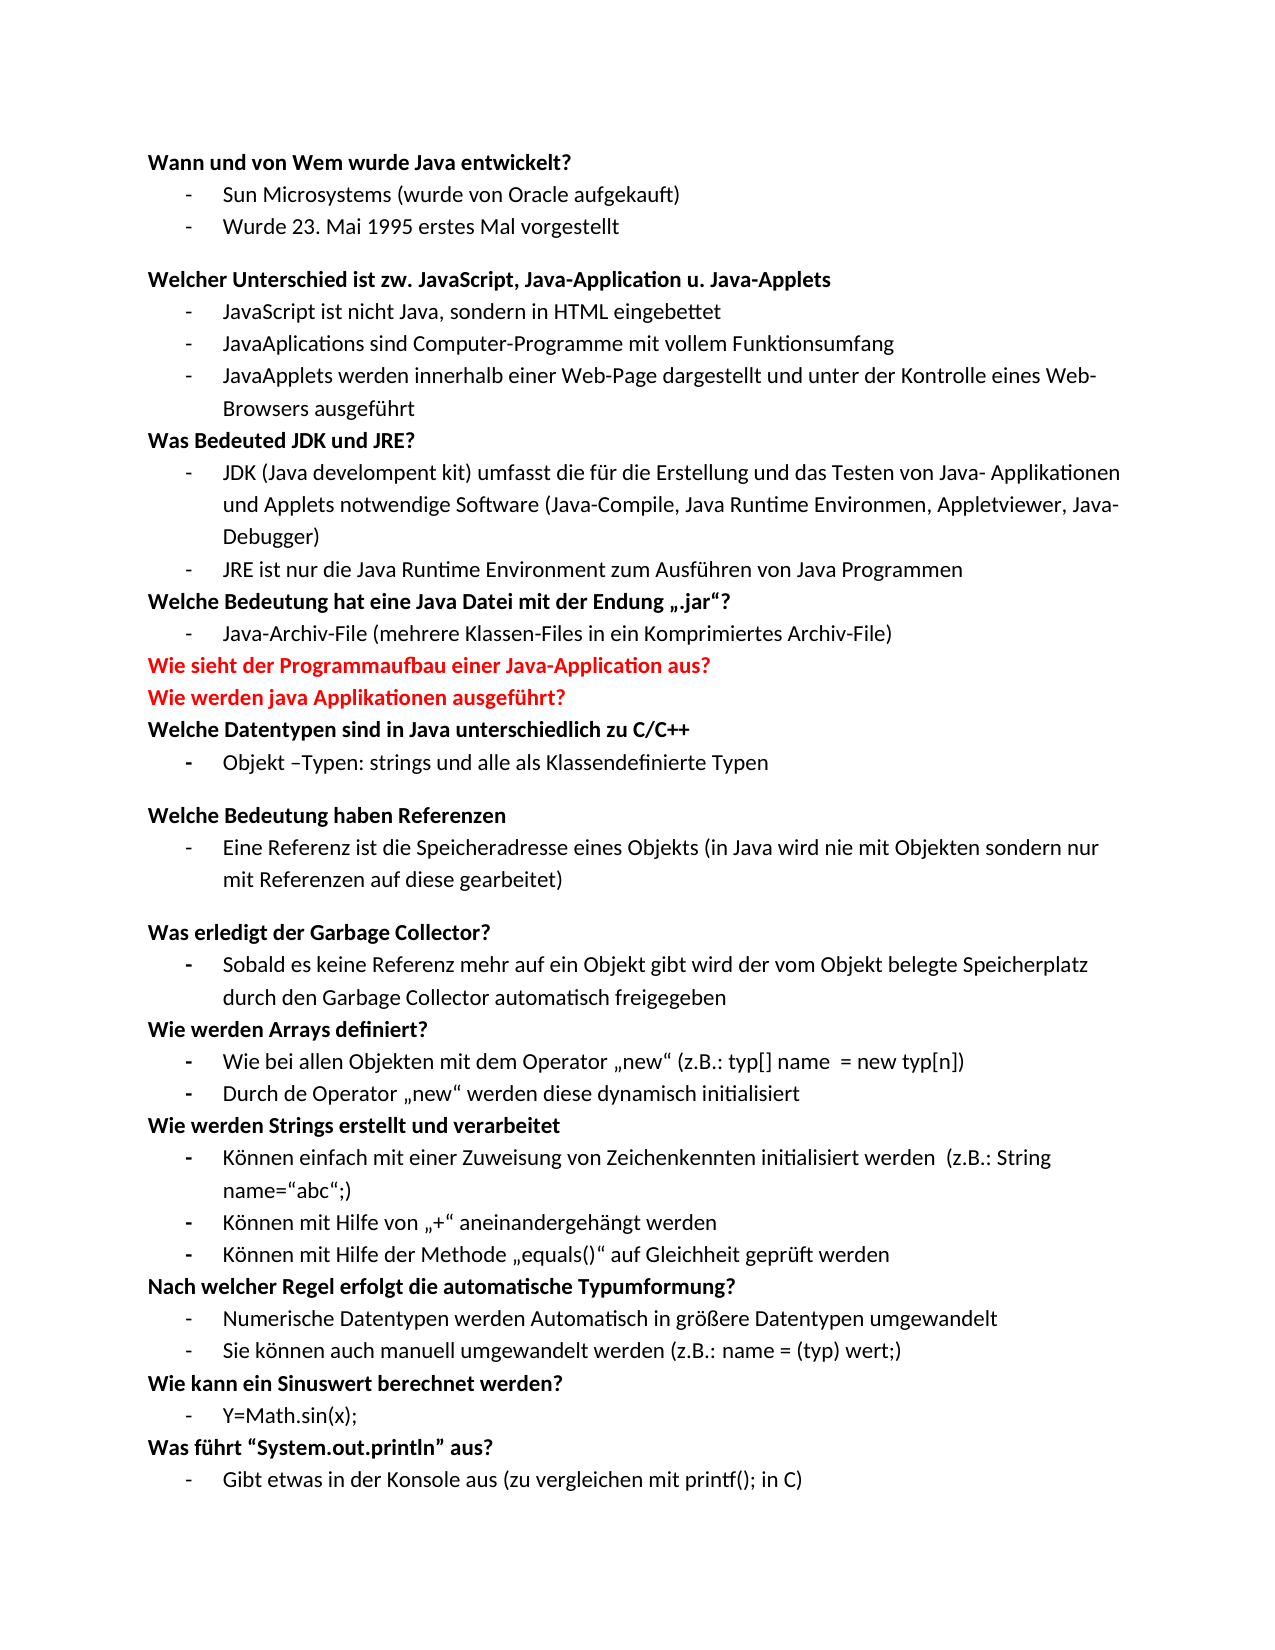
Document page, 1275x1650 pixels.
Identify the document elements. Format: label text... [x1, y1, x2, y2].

list Durch de Operator „new“ werden diese dynamisch initialisiert [185, 1079, 1127, 1107]
text Welche Bedeutung hat eine Java Datei mit der Endung „.jar“? [148, 587, 1127, 615]
text Wie sieht der Programmaufbau einer Java-Application aus? [148, 651, 1127, 679]
list JRE ist nur die Java Runtime Environment zum Ausführen von Java Programmen [185, 555, 1127, 583]
list Sobald es keine Referenz mehr auf ein Objekt gibt wird der vom Objekt belegte Speicherplatz durch den Garbage Collector automatisch freigegeben [185, 950, 1127, 1011]
list JavaApplets werden innerhalb einer Web-Page dargestellt und unter der Kontrolle eines Web-Browsers ausgeführt [185, 362, 1127, 422]
text Wie werden Strings erstellt und verarbeitet [148, 1111, 1127, 1139]
text Was Bedeuted JDK und JRE? [148, 426, 1127, 454]
list Objekt –Typen: strings und alle als Klassendefinierte Typen [185, 748, 1127, 776]
text Welche Bedeutung haben Referenzen [148, 801, 1127, 829]
list Wie bei allen Objekten mit dem Operator „new“ (z.B.: typ[] name = new typ[n]) [185, 1047, 1127, 1075]
list JavaScript ist nicht Java, sondern in HTML eingebettet [185, 297, 1127, 325]
text Wie kann ein Sinuswert berechnet werden? [148, 1369, 1127, 1397]
list Können mit Hilfe von „+“ aneinandergehängt werden [185, 1208, 1127, 1236]
list Gibt etwas in der Konsole aus (zu vergleichen mit printf(); in C) [185, 1465, 1127, 1493]
text Wie werden Arrays definiert? [148, 1015, 1127, 1043]
text Wie werden java Applikationen ausgeführt? [148, 683, 1127, 711]
list Y=Math.sin(x); [185, 1401, 1127, 1429]
list Numerische Datentypen werden Automatisch in größere Datentypen umgewandelt [185, 1304, 1127, 1332]
text Nach welcher Regel erfolgt die automatische Typumformung? [148, 1272, 1127, 1300]
list Java-Archiv-File (mehrere Klassen-Files in ein Komprimiertes Archiv-File) [185, 619, 1127, 647]
text Welche Datentypen sind in Java unterschiedlich zu C/C++ [148, 716, 1127, 744]
list Sie können auch manuell umgewandelt werden (z.B.: name = (typ) wert;) [185, 1337, 1127, 1365]
text Wann und von Wem wurde Java entwickelt? [148, 148, 1127, 176]
list Wurde 23. Mai 1995 erstes Mal vorgestellt [185, 212, 1127, 240]
text Was führt “System.out.println” aus? [148, 1433, 1127, 1461]
list JavaAplications sind Computer-Programme mit vollem Funktionsumfang [185, 329, 1127, 357]
list Sun Microsystems (wurde von Oracle aufgekauft) [185, 180, 1127, 208]
list Können einfach mit einer Zuweisung von Zeichenkennten initialisiert werden (z.B.: String name=“abc“;) [185, 1143, 1127, 1204]
text Was erledigt der Garbage Collector? [148, 918, 1127, 946]
list Eine Referenz ist die Speicheradresse eines Objekts (in Java wird nie mit Objekten sondern nur mit Referenzen auf diese gearbeitet) [185, 833, 1127, 893]
list Können mit Hilfe der Methode „equals()“ auf Gleichheit geprüft werden [185, 1240, 1127, 1268]
list JDK (Java develompent kit) umfasst die für die Erstellung und das Testen von Java- Applikationen und Applets notwendige Software (Java-Compile, Java Runtime Environmen, Appletviewer, Java-Debugger) [185, 458, 1127, 551]
text Welcher Unterschied ist zw. JavaScript, Java-Application u. Java-Applets [148, 265, 1127, 293]
